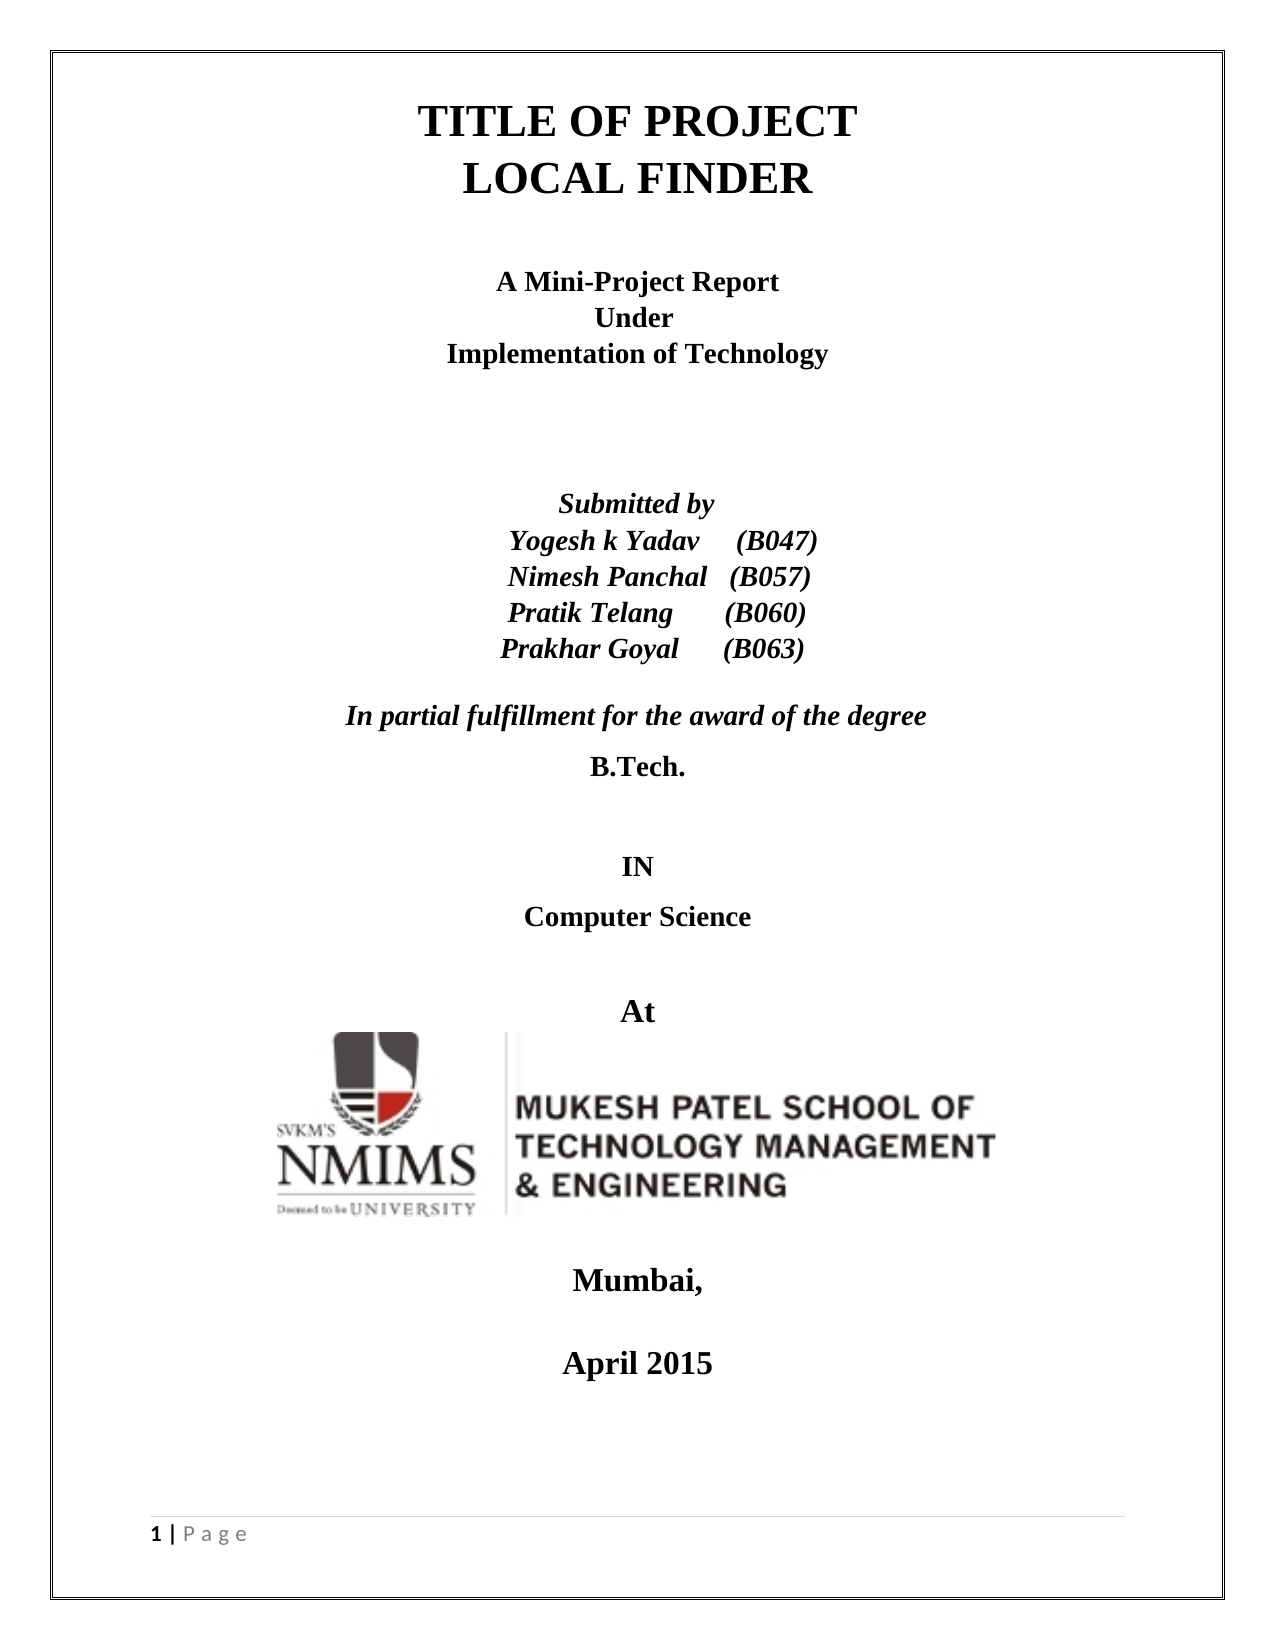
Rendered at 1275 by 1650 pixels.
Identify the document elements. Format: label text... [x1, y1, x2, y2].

text Computer Science [150, 899, 1125, 933]
text Prakhar Goyal (B063) [150, 631, 1125, 665]
text Implementation of Technology [150, 337, 1125, 370]
text At [150, 991, 1125, 1029]
text B.Tech. [150, 749, 1125, 782]
text Yogesh k Yadav (B047) [450, 523, 1125, 556]
picture [277, 1032, 998, 1217]
text Nimesh Panchal (B057) [150, 559, 1125, 592]
text Under [150, 301, 1125, 334]
text TITLE OF PROJECT [150, 94, 1125, 146]
text Mumbai, [150, 1261, 1125, 1299]
text IN [150, 849, 1125, 883]
text LOCAL FINDER [150, 151, 1125, 203]
text Submitted by [150, 487, 1125, 520]
text April 2015 [150, 1343, 1125, 1382]
text Pratik Telang (B060) [150, 595, 1125, 628]
text A Mini-Project Report [150, 264, 1125, 298]
text In partial fulfillment for the award of the degree [150, 698, 1125, 732]
